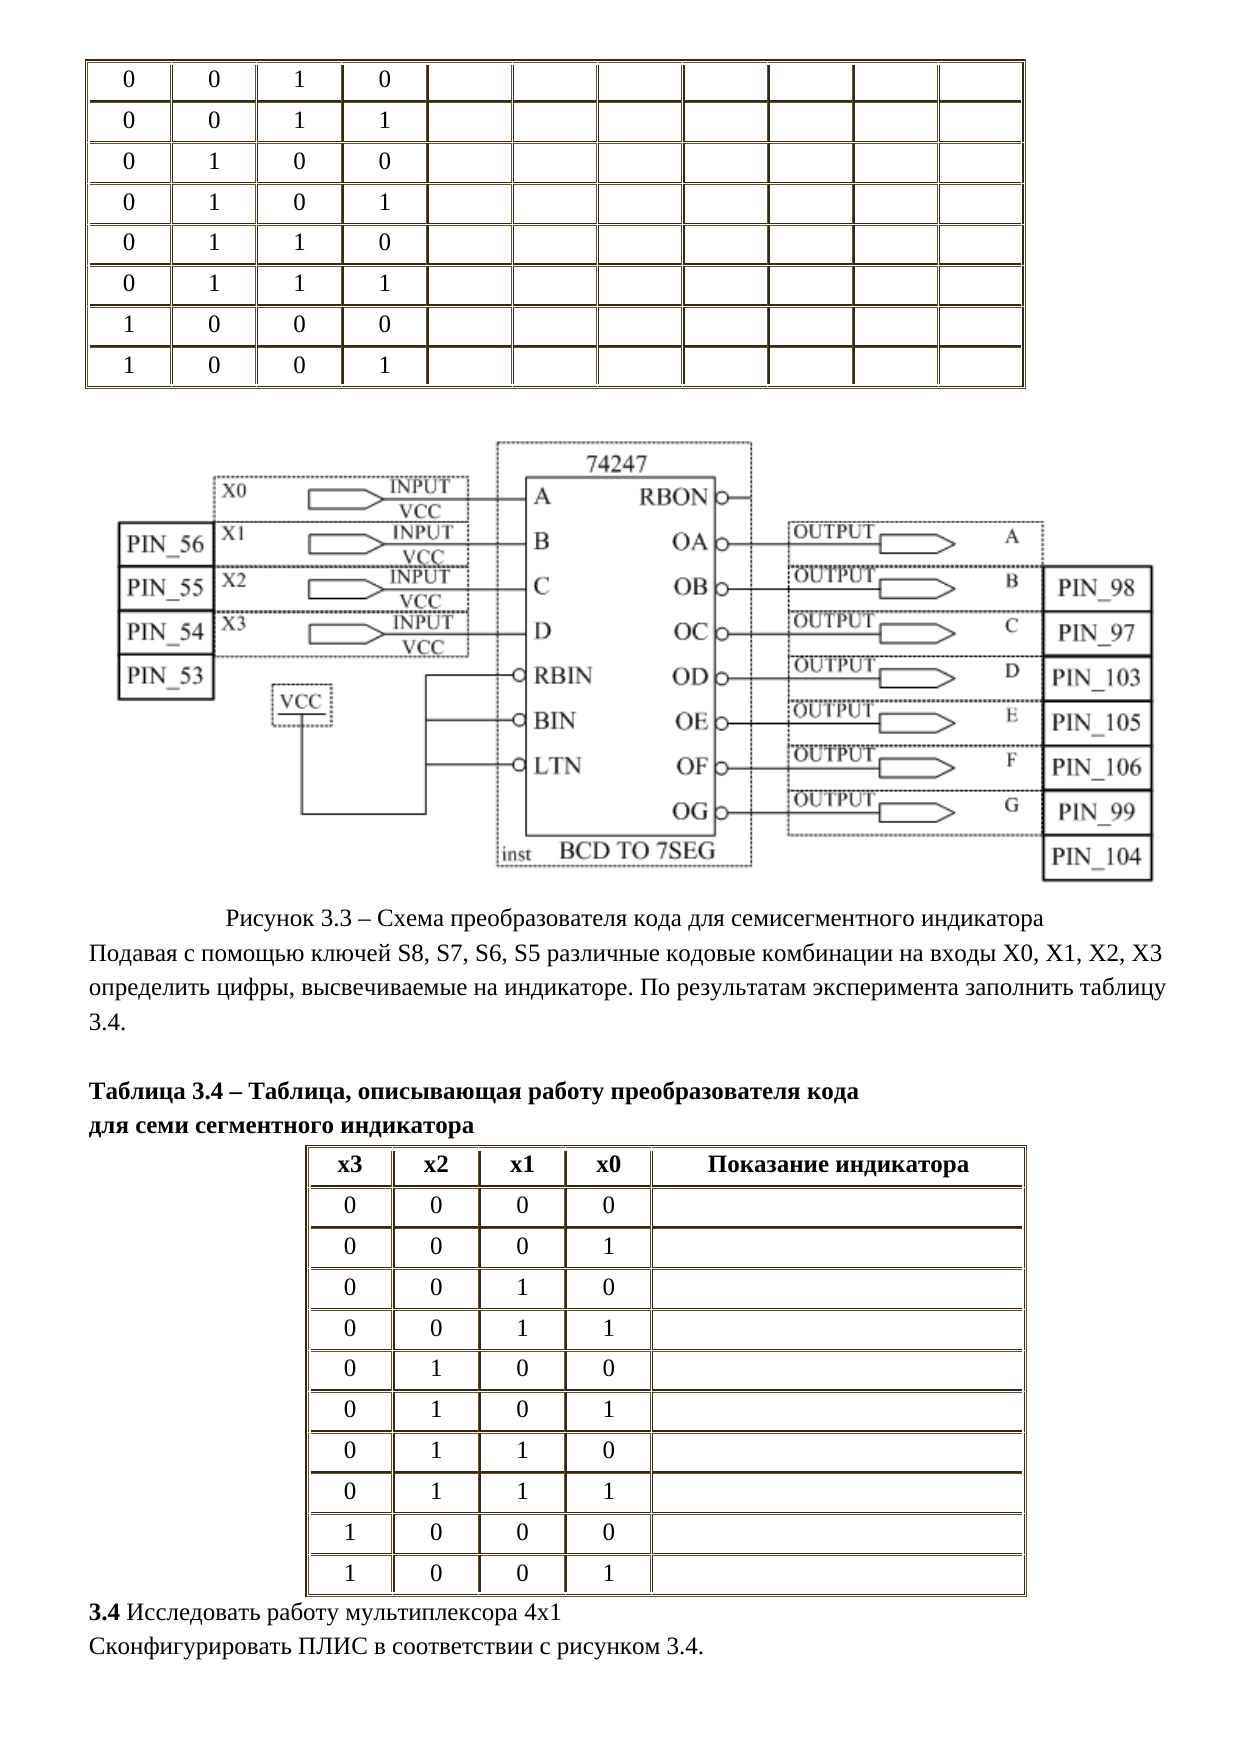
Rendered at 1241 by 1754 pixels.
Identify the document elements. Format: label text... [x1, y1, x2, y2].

table_cell 1 [88, 304, 170, 345]
table_cell 0 [309, 1226, 391, 1267]
table_cell 0 [481, 1393, 564, 1430]
table_header x1 [479, 1148, 565, 1185]
table_cell 0 [309, 1471, 391, 1512]
table_cell [514, 185, 596, 222]
table_cell [599, 185, 681, 222]
table_cell 1 [565, 1556, 652, 1593]
table_cell 0 [309, 1349, 391, 1389]
table_cell 1 [258, 267, 341, 304]
table_cell [599, 144, 681, 182]
table_cell [513, 63, 598, 100]
table_cell [855, 185, 937, 222]
table_cell 0 [173, 103, 255, 141]
table_cell [685, 144, 767, 182]
table_cell [599, 226, 681, 263]
table_cell [770, 144, 852, 182]
table_cell [514, 308, 596, 345]
table_cell [768, 348, 853, 386]
table_cell [429, 144, 511, 182]
table_cell 1 [257, 61, 342, 100]
table_cell [685, 267, 767, 304]
table_cell [853, 348, 938, 386]
table_cell [653, 1185, 1024, 1226]
table_cell 0 [344, 308, 426, 345]
table_cell 1 [481, 1474, 564, 1512]
table_cell [599, 308, 681, 345]
table_cell 0 [307, 1308, 393, 1348]
table_cell [598, 61, 683, 100]
table_cell 0 [479, 1556, 565, 1593]
table_cell [653, 1471, 1024, 1512]
table_cell [768, 63, 853, 100]
table_cell 1 [395, 1434, 478, 1471]
table_cell [855, 267, 937, 304]
table_cell [940, 304, 1023, 345]
table_cell 0 [88, 63, 172, 100]
table_cell [770, 185, 852, 222]
table_cell 0 [307, 1267, 393, 1308]
table_cell 1 [173, 185, 255, 222]
table_cell [514, 226, 596, 263]
table_cell 1 [173, 267, 255, 304]
table_cell 1 [481, 1311, 564, 1348]
table_cell [685, 226, 767, 263]
table_cell [853, 63, 938, 100]
table_cell 1 [395, 1474, 478, 1512]
table_cell [770, 308, 852, 345]
table_cell 0 [395, 1311, 478, 1348]
table_cell 1 [344, 185, 426, 222]
table_cell 1 [88, 345, 172, 386]
table_cell 0 [173, 308, 255, 345]
table_cell 1 [258, 103, 341, 141]
table_cell [653, 1430, 1024, 1471]
table_cell [770, 267, 852, 304]
table_cell [599, 103, 681, 141]
table_cell [770, 226, 852, 263]
table_cell [427, 348, 512, 386]
table_cell 1 [481, 1434, 564, 1471]
table_cell [683, 61, 768, 100]
table_cell 0 [88, 100, 170, 141]
table_cell 1 [481, 1270, 564, 1308]
table_cell 0 [395, 1229, 478, 1267]
table_cell 0 [395, 1270, 478, 1308]
table_cell 0 [258, 185, 341, 222]
table_cell 1 [567, 1229, 650, 1267]
table_header x3 [307, 1146, 393, 1185]
table_cell [683, 348, 768, 386]
table_header x0 [565, 1148, 652, 1185]
text Таблица 3.4 – Таблица, описывающая работу преобразователя кода для семи сегментного индикатора [89, 1076, 1181, 1139]
table_cell 0 [567, 1189, 650, 1226]
table_cell 0 [481, 1189, 564, 1226]
table_cell 1 [344, 267, 426, 304]
table_cell 1 [307, 1512, 393, 1553]
table_cell 0 [342, 63, 427, 100]
table_header x2 [393, 1146, 479, 1185]
table_cell 1 [567, 1393, 650, 1430]
table_cell [939, 182, 1024, 222]
table_cell [652, 1512, 1025, 1553]
table_cell [429, 103, 511, 141]
table_cell [685, 308, 767, 345]
text 3.4 Исследовать работу мультиплексора 4x1 Сконфигурировать ПЛИС в соответствии с рисунком 3.4. [89, 1597, 1181, 1660]
table_cell [939, 345, 1022, 386]
table_cell [653, 1389, 1024, 1430]
table_cell 1 [344, 103, 426, 141]
table_cell [429, 226, 511, 263]
table_cell [940, 223, 1023, 263]
table_cell 0 [309, 1185, 391, 1226]
table_cell 0 [567, 1270, 650, 1308]
table_cell 0 [344, 226, 426, 263]
table_cell 1 [342, 348, 427, 386]
table_cell [598, 345, 683, 386]
table_cell 0 [481, 1229, 564, 1267]
table_cell [429, 185, 511, 222]
table_cell 1 [395, 1352, 478, 1389]
table_cell 0 [257, 348, 342, 386]
table_cell [652, 1553, 1025, 1593]
table_cell 0 [258, 308, 341, 345]
table_cell 1 [567, 1311, 650, 1348]
table_cell 0 [86, 141, 172, 182]
table_cell [514, 267, 596, 304]
table_cell 0 [395, 1515, 478, 1553]
table_cell 0 [86, 182, 172, 222]
table_cell 0 [172, 63, 257, 100]
table_cell [855, 144, 937, 182]
table_cell 0 [395, 1189, 478, 1226]
table_cell [939, 141, 1024, 182]
table_cell 0 [567, 1352, 650, 1389]
table_cell [855, 103, 937, 141]
table_cell 0 [393, 1556, 479, 1593]
picture [94, 423, 1176, 898]
text Подавая с помощью ключей S8, S7, S6, S5 различные кодовые комбинации на входы X0, X1, X2, X3 определить цифры, высвечиваемые на индикаторе. По результатам эксперимента заполнить таблицу 3.4. [89, 938, 1181, 1036]
table_cell 0 [172, 348, 257, 386]
text Рисунок 3.3 – Схема преобразователя кода для семисегментного индикатора [89, 903, 1181, 932]
table_cell [653, 1226, 1024, 1267]
table_header Показание индикатора [652, 1148, 1024, 1185]
table_cell 0 [481, 1352, 564, 1389]
table_cell 0 [258, 144, 341, 182]
table_cell [770, 103, 852, 141]
table_cell 0 [309, 1430, 391, 1471]
table_cell 1 [395, 1393, 478, 1430]
table_cell [939, 63, 1022, 100]
table_cell [653, 1349, 1024, 1389]
table_cell [429, 267, 511, 304]
table_cell [855, 226, 937, 263]
table_cell [940, 100, 1022, 141]
table_cell [855, 308, 937, 345]
table_cell 1 [173, 144, 255, 182]
table_cell [599, 267, 681, 304]
table_cell 0 [309, 1389, 391, 1430]
table_cell 0 [344, 144, 426, 182]
table_cell 1 [567, 1474, 650, 1512]
table_cell 0 [481, 1515, 564, 1553]
table_cell [514, 103, 596, 141]
table_cell [513, 348, 598, 386]
table_cell [514, 144, 596, 182]
table_cell [652, 1267, 1025, 1308]
table_cell [940, 263, 1023, 304]
table_cell [427, 63, 512, 100]
table_cell 0 [567, 1434, 650, 1471]
table_cell [685, 185, 767, 222]
table_cell 0 [88, 263, 170, 304]
table_cell [429, 308, 511, 345]
table_cell [685, 103, 767, 141]
table_cell [652, 1308, 1025, 1348]
table_cell 0 [567, 1515, 650, 1553]
table_cell 0 [88, 223, 170, 263]
table_cell 1 [307, 1553, 393, 1593]
table_cell 1 [173, 226, 255, 263]
table_cell 1 [258, 226, 341, 263]
